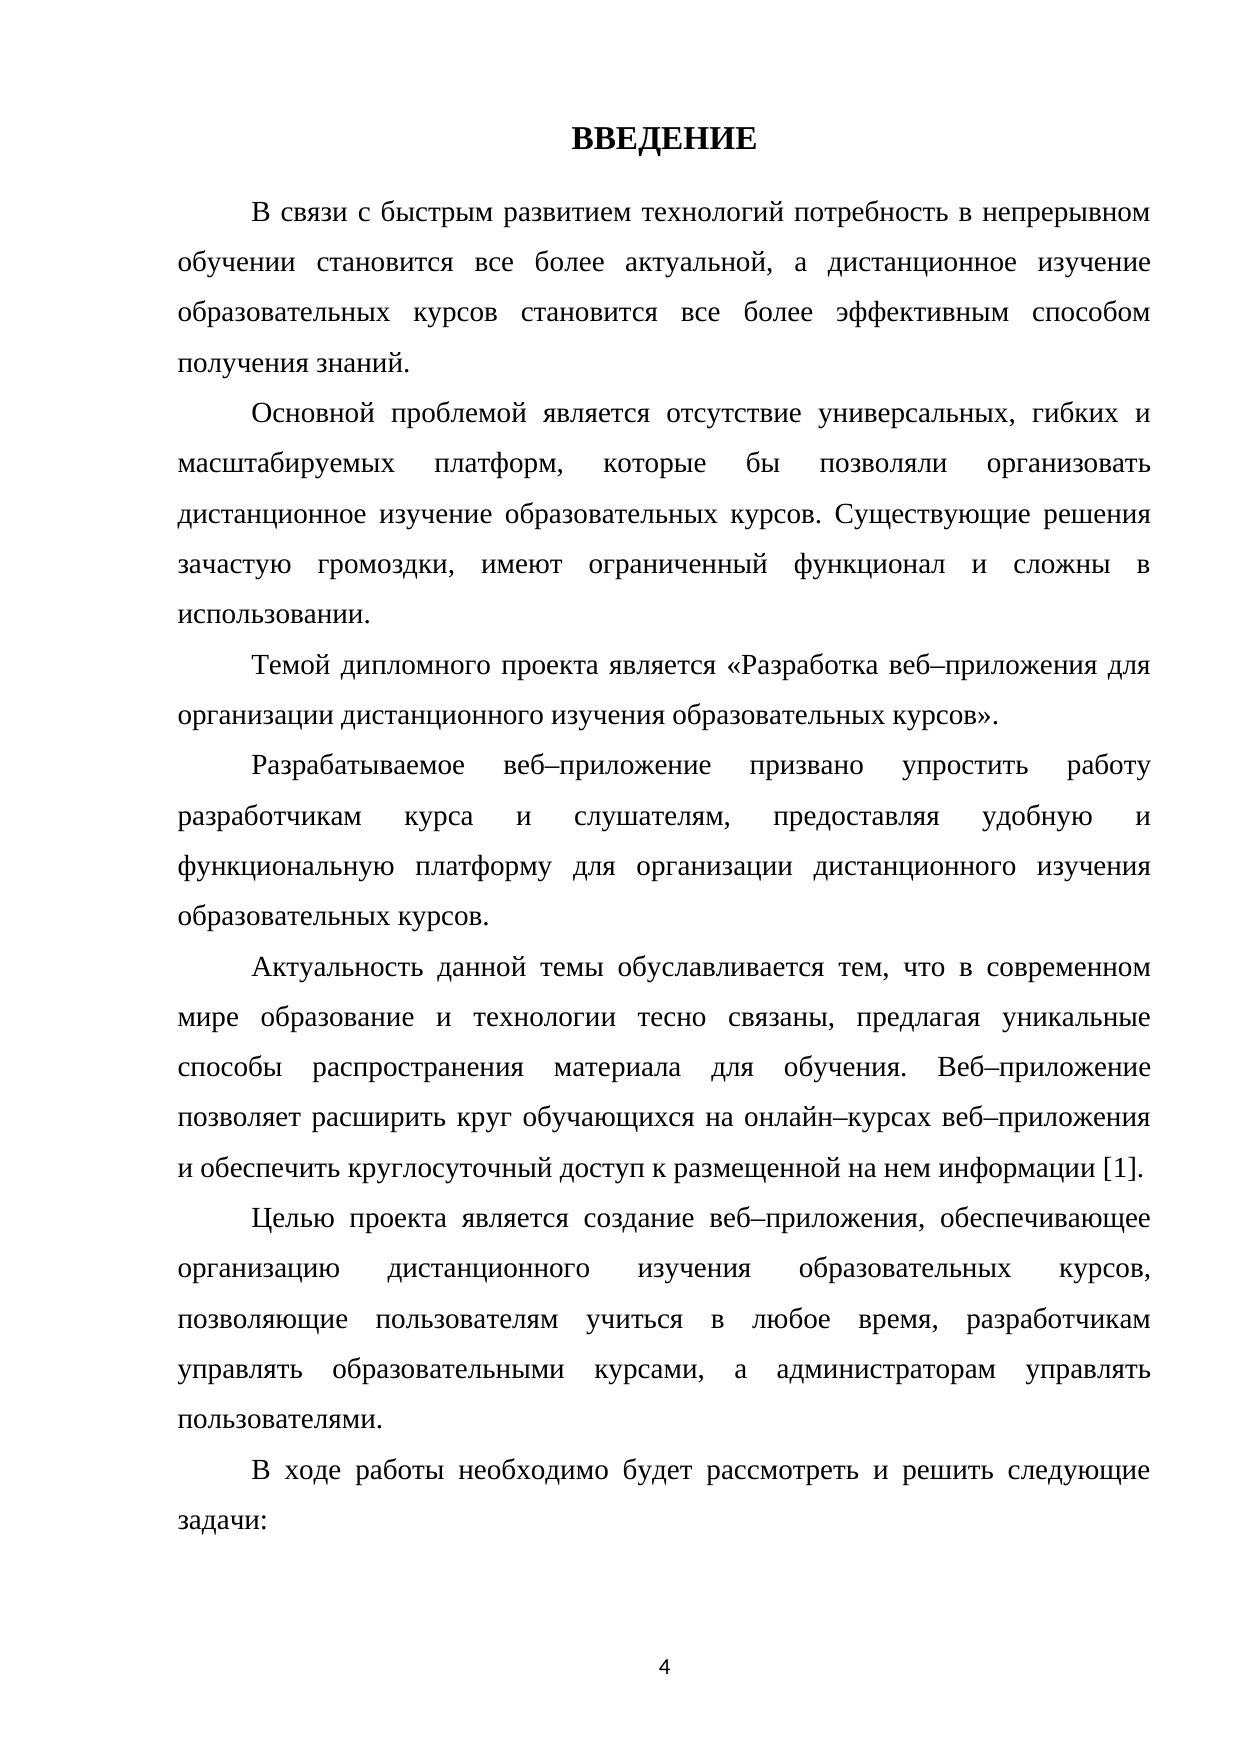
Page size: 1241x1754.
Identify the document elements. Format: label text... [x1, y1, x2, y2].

text Целью проекта является создание веб–приложения, обеспечивающее организацию дистанционного изучения образовательных курсов, позволяющие пользователям учиться в любое время, разработчикам управлять образовательными курсами, а администраторам управлять пользователями. [177, 1200, 1152, 1435]
text В ходе работы необходимо будет рассмотреть и решить следующие задачи: [177, 1452, 1152, 1536]
text Разрабатываемое веб–приложение призвано упростить работу разработчикам курса и слушателям, предоставляя удобную и функциональную платформу для организации дистанционного изучения образовательных курсов. [177, 747, 1152, 932]
text Основной проблемой является отсутствие универсальных, гибких и масштабируемых платформ, которые бы позволяли организовать дистанционное изучение образовательных курсов. Существующие решения зачастую громоздки, имеют ограниченный функционал и сложны в использовании. [177, 395, 1152, 630]
text Актуальность данной темы обуславливается тем, что в современном мире образование и технологии тесно связаны, предлагая уникальные способы распространения материала для обучения. Веб–приложение позволяет расширить круг обучающихся на онлайн–курсах веб–приложения и обеспечить круглосуточный доступ к размещенной на нем информации [1]. [177, 949, 1152, 1183]
text В связи с быстрым развитием технологий потребность в непрерывном обучении становится все более актуальной, а дистанционное изучение образовательных курсов становится все более эффективным способом получения знаний. [177, 194, 1152, 378]
text Темой дипломного проекта является «Разработка веб–приложения для организации дистанционного изучения образовательных курсов». [177, 647, 1152, 731]
subtitle ВВЕДЕНИЕ [177, 118, 1152, 156]
